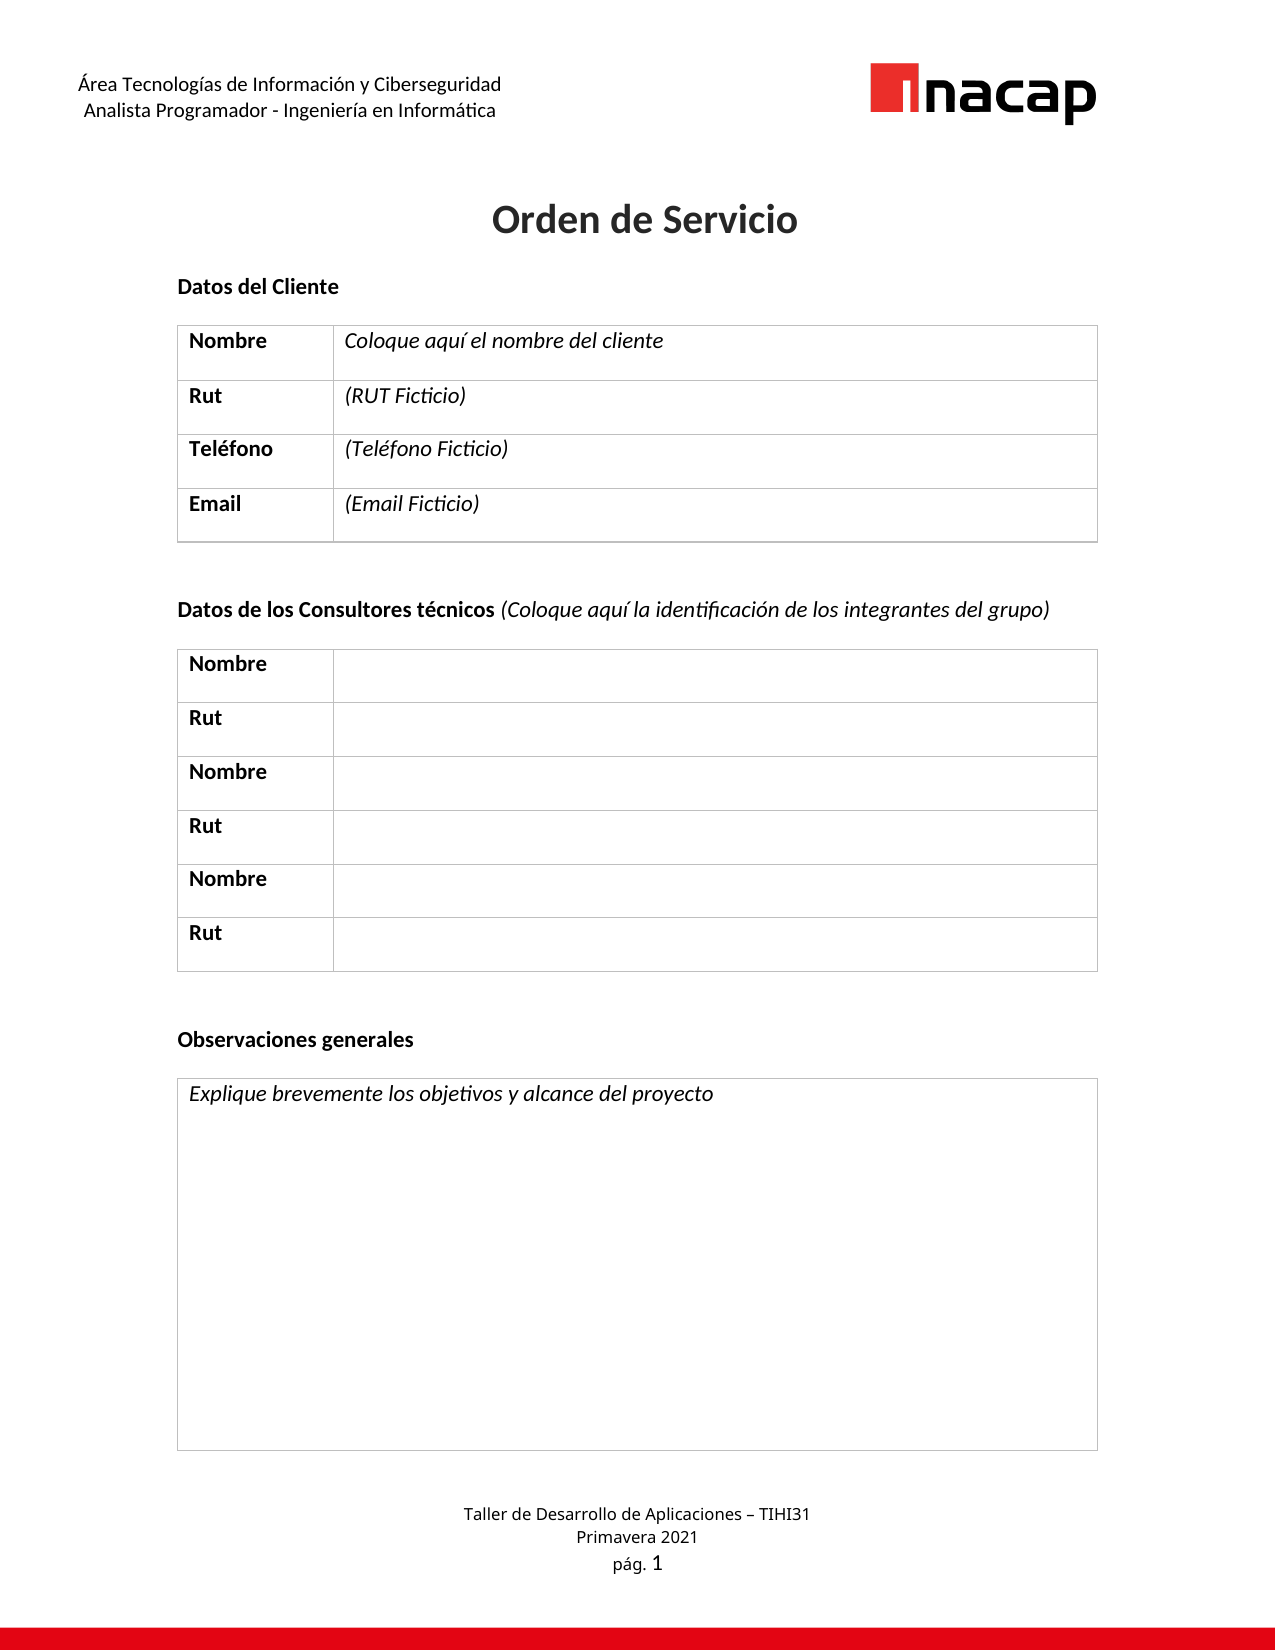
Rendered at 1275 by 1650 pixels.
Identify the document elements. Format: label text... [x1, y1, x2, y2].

table_cell Rut [178, 381, 333, 433]
table_header [334, 650, 1097, 702]
table_header Coloque aquí el nombre del cliente [334, 326, 1097, 380]
table_cell [334, 865, 1097, 917]
table_header Nombre [178, 650, 333, 702]
table_cell (Teléfono Ficticio) [334, 435, 1097, 488]
table_cell Rut [178, 918, 333, 971]
picture [860, 59, 1098, 126]
table_cell (RUT Ficticio) [334, 381, 1097, 433]
table_cell Rut [178, 811, 333, 863]
table_cell Nombre [178, 757, 333, 810]
table_cell [334, 703, 1097, 756]
text Datos del Cliente [177, 272, 1098, 300]
table_cell Nombre [178, 865, 333, 917]
text Observaciones generales [177, 1025, 1098, 1053]
table_header Nombre [178, 326, 333, 380]
table_cell Email [178, 489, 333, 541]
table_cell [334, 757, 1097, 810]
text Datos de los Consultores técnicos (Coloque aquí la identificación de los integrantes del grupo) [177, 596, 1098, 623]
table_cell Rut [178, 703, 333, 756]
text Orden de Servicio [192, 193, 1098, 244]
table_header Explique brevemente los objetivos y alcance del proyecto [178, 1079, 1097, 1450]
table_cell [334, 918, 1097, 971]
table_cell (Email Ficticio) [334, 489, 1097, 541]
table_cell [334, 811, 1097, 863]
table_cell Teléfono [178, 435, 333, 488]
